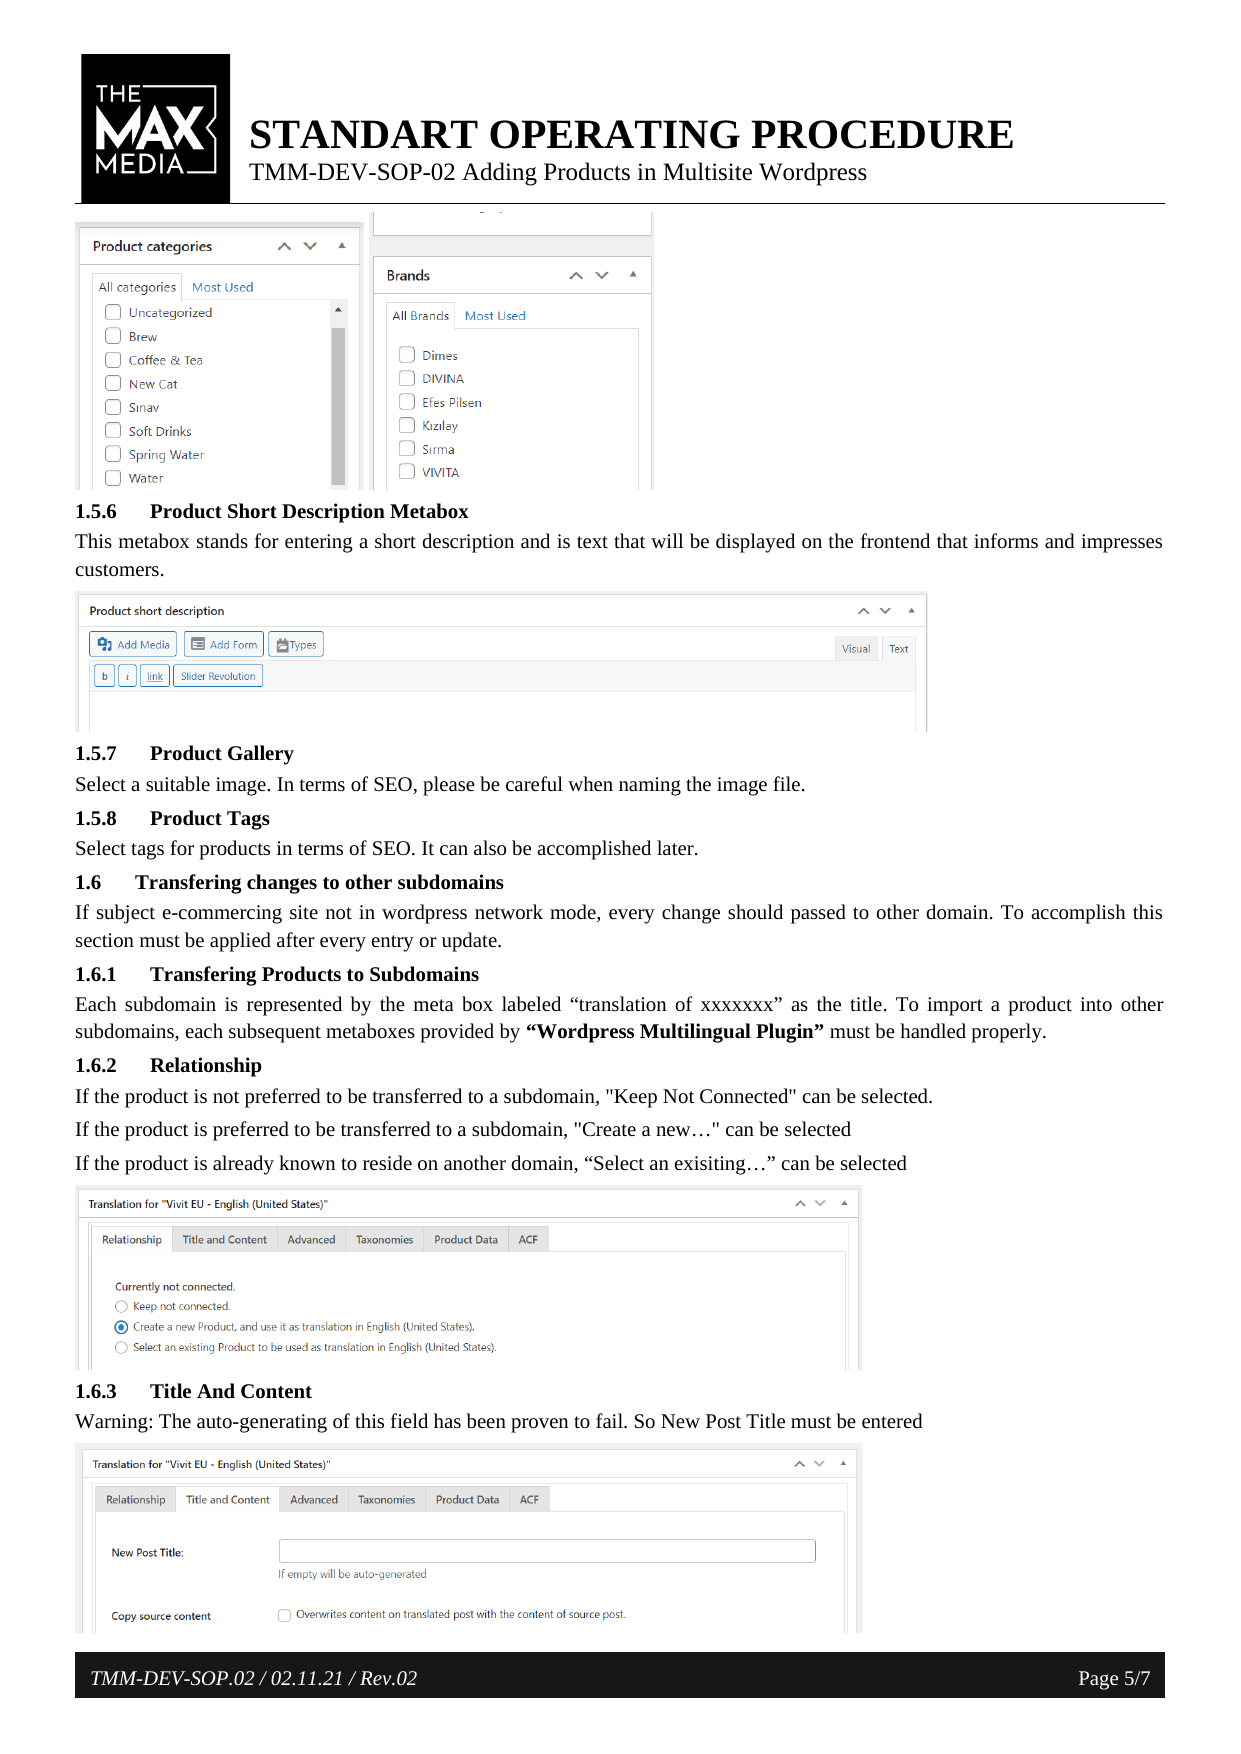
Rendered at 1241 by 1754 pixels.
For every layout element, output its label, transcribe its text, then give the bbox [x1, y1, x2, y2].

picture [81, 54, 231, 203]
picture [75, 1443, 863, 1633]
subtitle Product Tags [75, 806, 1165, 829]
subtitle Title And Content [75, 1379, 1165, 1403]
picture [75, 222, 364, 490]
text Warning: The auto-generating of this field has been proven to fail. So New Post Title must be entered [75, 1409, 1165, 1433]
text Each subdomain is represented by the meta box labeled “translation of xxxxxxx” as the title. To import a product into other subdomains, each subsequent metaboxes provided by “Wordpress Multilingual Plugin” must be handled properly. [75, 992, 1165, 1043]
subtitle Transfering Products to Subdomains [75, 961, 1165, 986]
picture [369, 212, 655, 490]
picture [75, 591, 929, 732]
subtitle Relationship [75, 1053, 1165, 1077]
text If the product is already known to reside on another domain, “Select an exisiting…” can be selected [75, 1151, 1165, 1175]
picture [75, 1185, 863, 1370]
text This metabox stands for entering a short description and is text that will be displayed on the frontend that informs and impresses customers. [75, 529, 1165, 581]
subtitle Transfering changes to other subdomains [75, 870, 1165, 894]
text Select a suitable image. In terms of SEO, please be careful when naming the image file. [75, 772, 1165, 796]
text Select tags for products in terms of SEO. It can also be accomplished later. [75, 836, 1165, 860]
text If the product is not preferred to be transferred to a subdomain, "Keep Not Connected" can be selected. [75, 1083, 1165, 1108]
subtitle Product Gallery [75, 741, 1165, 765]
text If subject e-commercing site not in wordpress network mode, every change should passed to other domain. To accomplish this section must be applied after every entry or update. [75, 900, 1165, 952]
text If the product is preferred to be transferred to a subdomain, "Create a new…" can be selected [75, 1117, 1165, 1141]
subtitle Product Short Description Metabox [75, 499, 1165, 523]
